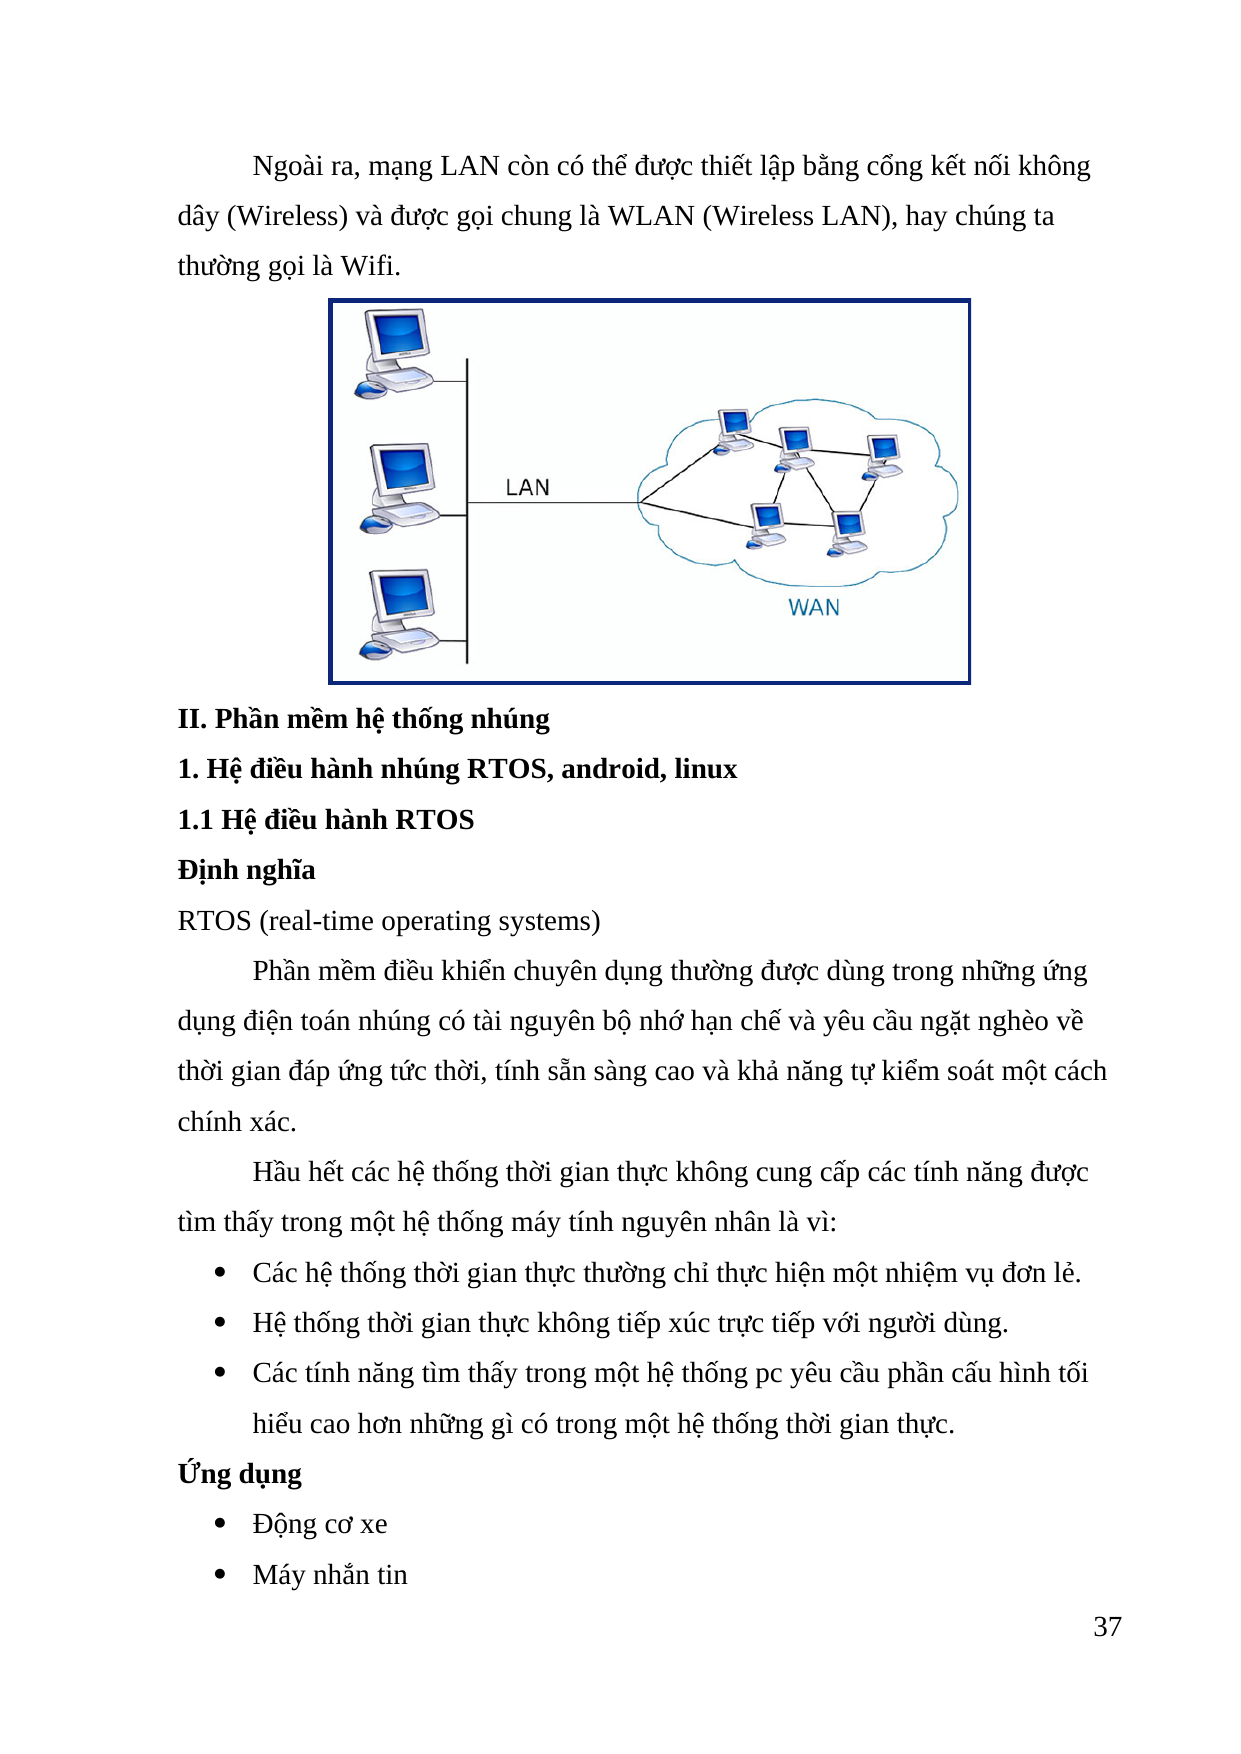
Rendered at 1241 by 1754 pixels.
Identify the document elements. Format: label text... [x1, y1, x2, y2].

subtitle 1. Hệ điều hành nhúng RTOS, android, linux [177, 752, 1122, 785]
text Định nghĩa [177, 852, 1122, 886]
list Các tính năng tìm thấy trong một hệ thống pc yêu cầu phần cấu hình tối hiểu cao hơn những gì có trong một hệ thống thời gian thực. [215, 1356, 1122, 1439]
picture [328, 298, 972, 685]
text Phần mềm điều khiển chuyên dụng thường được dùng trong những ứng dụng điện toán nhúng có tài nguyên bộ nhớ hạn chế và yêu cầu ngặt nghèo về thời gian đáp ứng tức thời, tính sẵn sàng cao và khả năng tự kiểm soát một cách chính xác. [177, 953, 1122, 1137]
list Động cơ xe [215, 1507, 1122, 1540]
text RTOS (real-time operating systems) [177, 903, 1122, 936]
subtitle 1.1 Hệ điều hành RTOS [177, 802, 1122, 836]
text Ứng dụng [177, 1456, 1122, 1490]
text Hầu hết các hệ thống thời gian thực không cung cấp các tính năng được tìm thấy trong một hệ thống máy tính nguyên nhân là vì: [177, 1154, 1122, 1238]
list Hệ thống thời gian thực không tiếp xúc trực tiếp với người dùng. [215, 1305, 1122, 1339]
list Máy nhắn tin [215, 1557, 1122, 1591]
subtitle II. Phần mềm hệ thống nhúng [177, 701, 1122, 735]
text Ngoài ra, mạng LAN còn có thể được thiết lập bằng cổng kết nối không dây (Wireless) và được gọi chung là WLAN (Wireless LAN), hay chúng ta thường gọi là Wifi. [177, 148, 1122, 282]
list Các hệ thống thời gian thực thường chỉ thực hiện một nhiệm vụ đơn lẻ. [215, 1255, 1122, 1288]
